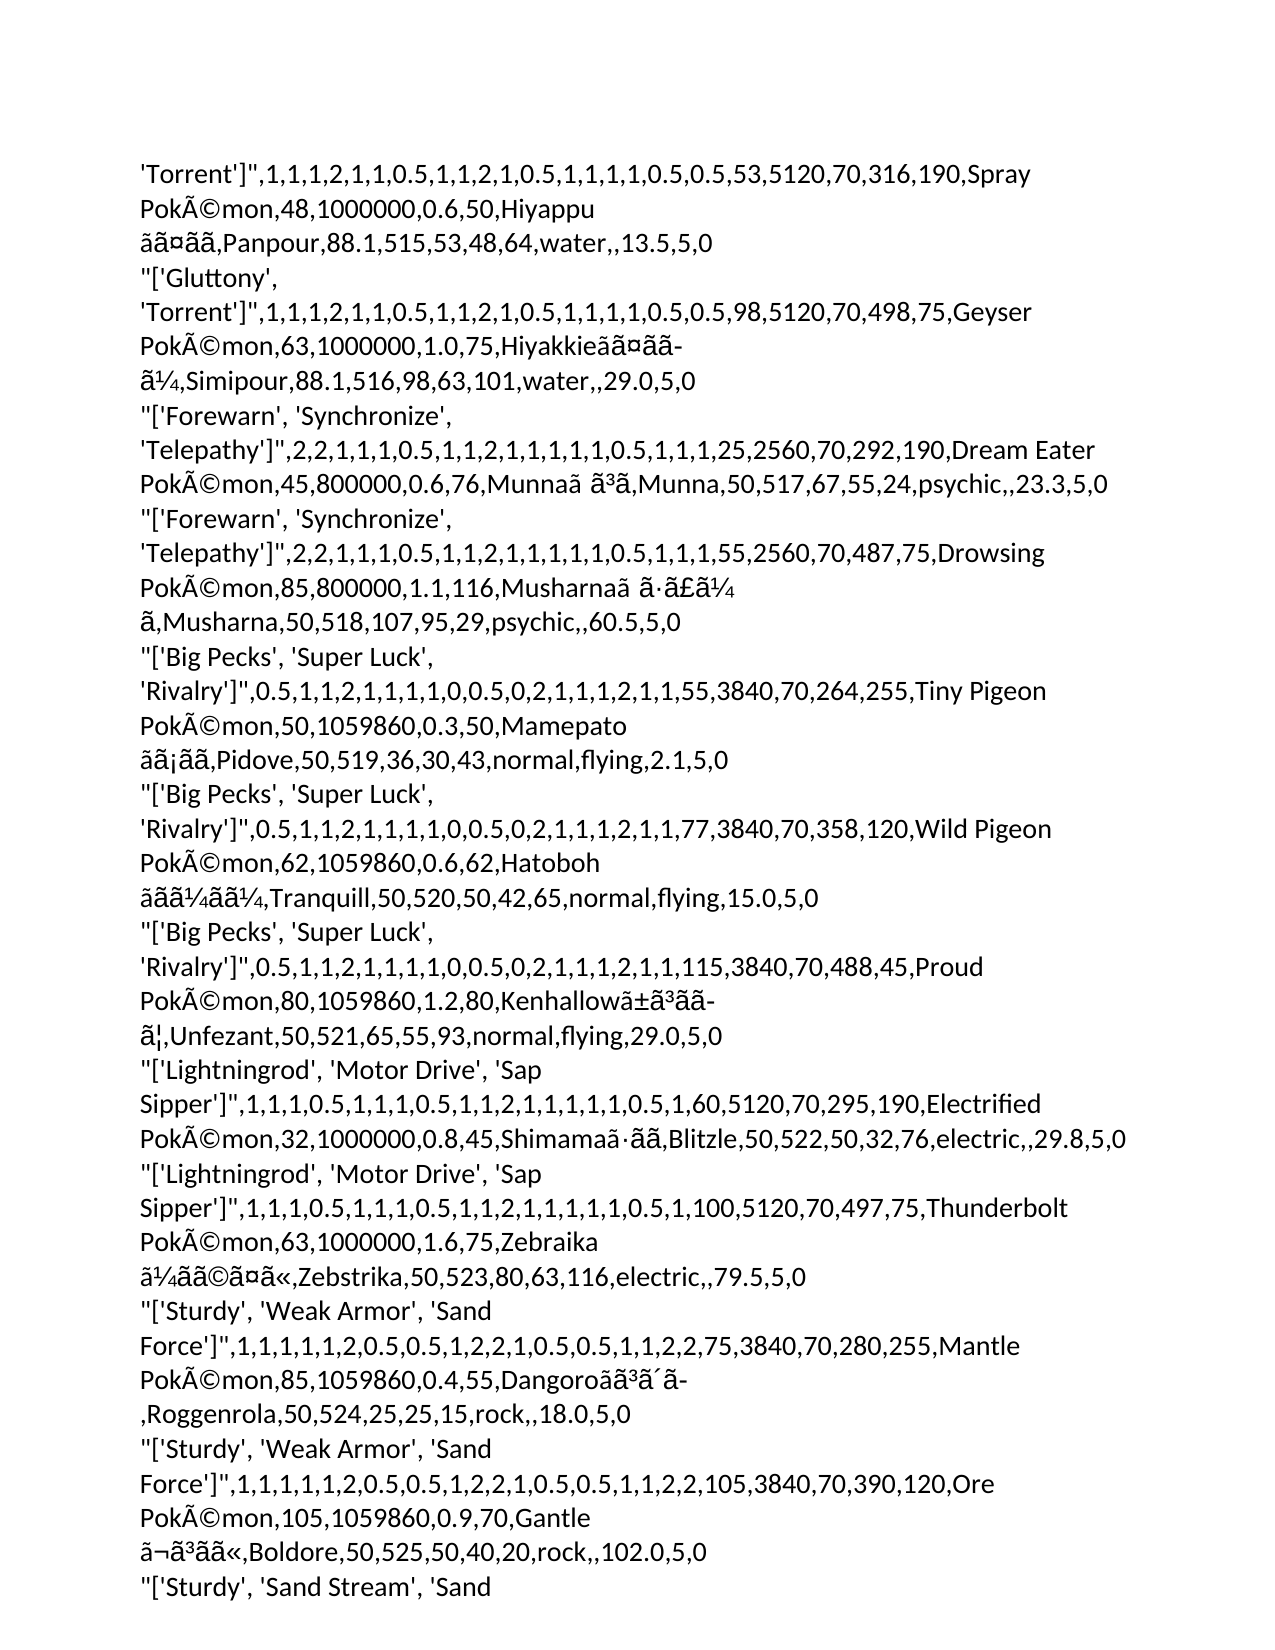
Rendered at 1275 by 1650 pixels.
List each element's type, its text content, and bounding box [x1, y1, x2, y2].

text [139, 156, 1135, 259]
text "['Forewarn', 'Synchronize', 'Telepathy']",2,2,1,1,1,0.5,1,1,2,1,1,1,1,1,0.5,1,1,1,55,2560,70,487,75,Drowsing PokÃ©mon,85,800000,1.1,116,Musharnaã ã·ã£ã¼ã,Musharna,50,518,107,95,29,psychic,,60.5,5,0 [139, 501, 1135, 638]
text "['Gluttony', 'Torrent']",1,1,1,2,1,1,0.5,1,1,2,1,0.5,1,1,1,1,0.5,0.5,98,5120,70,498,75,Geyser PokÃ©mon,63,1000000,1.0,75,Hiyakkieãã¤ãã­ã¼,Simipour,88.1,516,98,63,101,water,,29.0,5,0 [139, 260, 1135, 397]
text "['Big Pecks', 'Super Luck', 'Rivalry']",0.5,1,1,2,1,1,1,1,0,0.5,0,2,1,1,1,2,1,1,55,3840,70,264,255,Tiny Pigeon PokÃ©mon,50,1059860,0.3,50,Mamepatoãã¡ãã,Pidove,50,519,36,30,43,normal,flying,2.1,5,0 [139, 639, 1135, 776]
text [139, 1569, 1135, 1603]
text "['Sturdy', 'Weak Armor', 'Sand Force']",1,1,1,1,1,2,0.5,0.5,1,2,2,1,0.5,0.5,1,1,2,2,75,3840,70,280,255,Mantle PokÃ©mon,85,1059860,0.4,55,Dangoroãã³ã´ã­,Roggenrola,50,524,25,25,15,rock,,18.0,5,0 [139, 1293, 1135, 1431]
text "['Lightningrod', 'Motor Drive', 'Sap Sipper']",1,1,1,0.5,1,1,1,0.5,1,1,2,1,1,1,1,1,0.5,1,60,5120,70,295,190,Electrified PokÃ©mon,32,1000000,0.8,45,Shimamaã·ãã,Blitzle,50,522,50,32,76,electric,,29.8,5,0 [139, 1052, 1135, 1155]
text "['Big Pecks', 'Super Luck', 'Rivalry']",0.5,1,1,2,1,1,1,1,0,0.5,0,2,1,1,1,2,1,1,77,3840,70,358,120,Wild Pigeon PokÃ©mon,62,1059860,0.6,62,Hatobohããã¼ãã¼,Tranquill,50,520,50,42,65,normal,flying,15.0,5,0 [139, 777, 1135, 914]
text "['Forewarn', 'Synchronize', 'Telepathy']",2,2,1,1,1,0.5,1,1,2,1,1,1,1,1,0.5,1,1,1,25,2560,70,292,190,Dream Eater PokÃ©mon,45,800000,0.6,76,Munnaã ã³ã,Munna,50,517,67,55,24,psychic,,23.3,5,0 [139, 397, 1135, 501]
text "['Sturdy', 'Weak Armor', 'Sand Force']",1,1,1,1,1,2,0.5,0.5,1,2,2,1,0.5,0.5,1,1,2,2,105,3840,70,390,120,Ore PokÃ©mon,105,1059860,0.9,70,Gantleã¬ã³ãã«,Boldore,50,525,50,40,20,rock,,102.0,5,0 [139, 1431, 1135, 1569]
text "['Lightningrod', 'Motor Drive', 'Sap Sipper']",1,1,1,0.5,1,1,1,0.5,1,1,2,1,1,1,1,1,0.5,1,100,5120,70,497,75,Thunderbolt PokÃ©mon,63,1000000,1.6,75,Zebraikaã¼ãã©ã¤ã«,Zebstrika,50,523,80,63,116,electric,,79.5,5,0 [139, 1156, 1135, 1293]
text "['Big Pecks', 'Super Luck', 'Rivalry']",0.5,1,1,2,1,1,1,1,0,0.5,0,2,1,1,1,2,1,1,115,3840,70,488,45,Proud PokÃ©mon,80,1059860,1.2,80,Kenhallowã±ã³ãã­ã¦,Unfezant,50,521,65,55,93,normal,flying,29.0,5,0 [139, 914, 1135, 1052]
